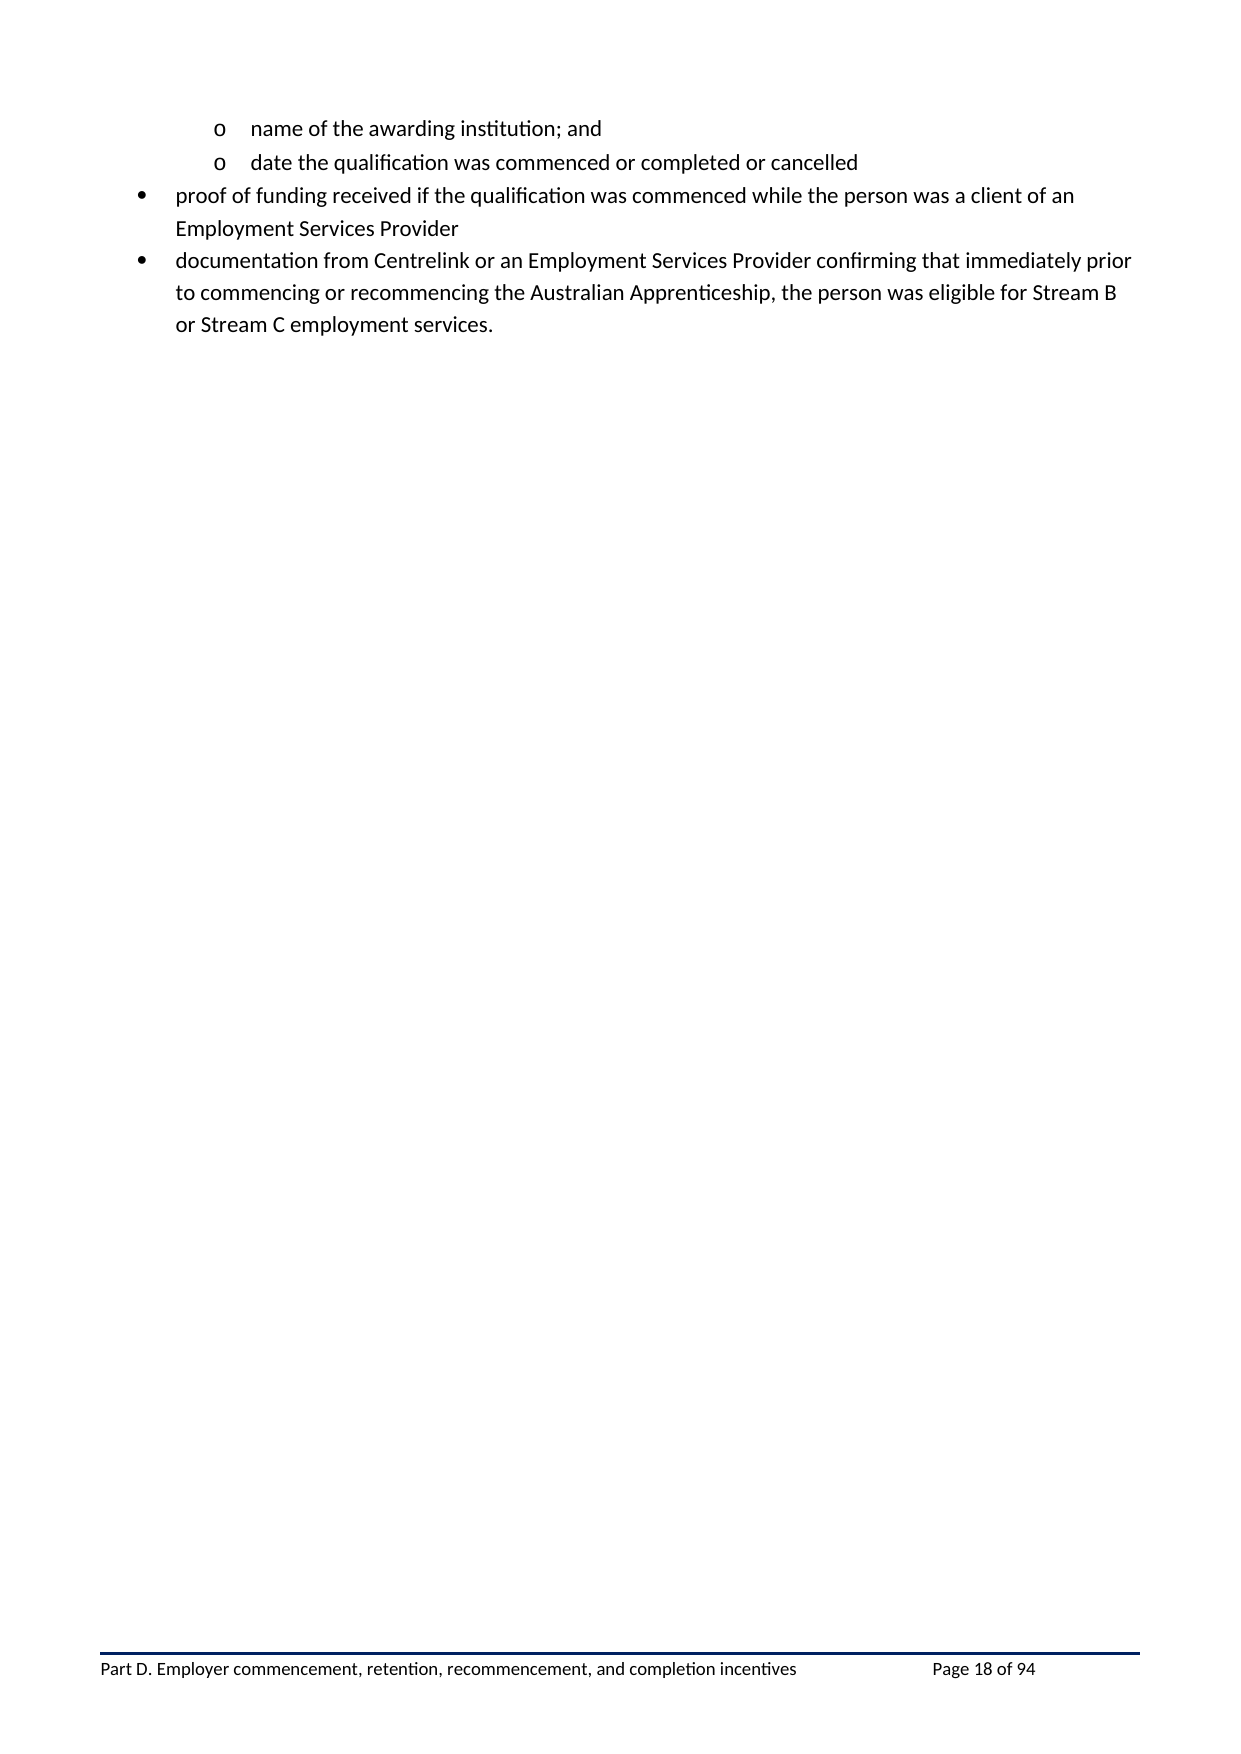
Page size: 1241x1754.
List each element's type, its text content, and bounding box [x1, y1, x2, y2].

list name of the awarding institution; and [213, 114, 1140, 143]
list documentation from Centrelink or an Employment Services Provider confirming that immediately prior to commencing or recommencing the Australian Apprenticeship, the person was eligible for Stream B or Stream C employment services. [138, 246, 1140, 338]
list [213, 148, 1140, 177]
list proof of funding received if the qualification was commenced while the person was a client of an Employment Services Provider [138, 181, 1140, 242]
